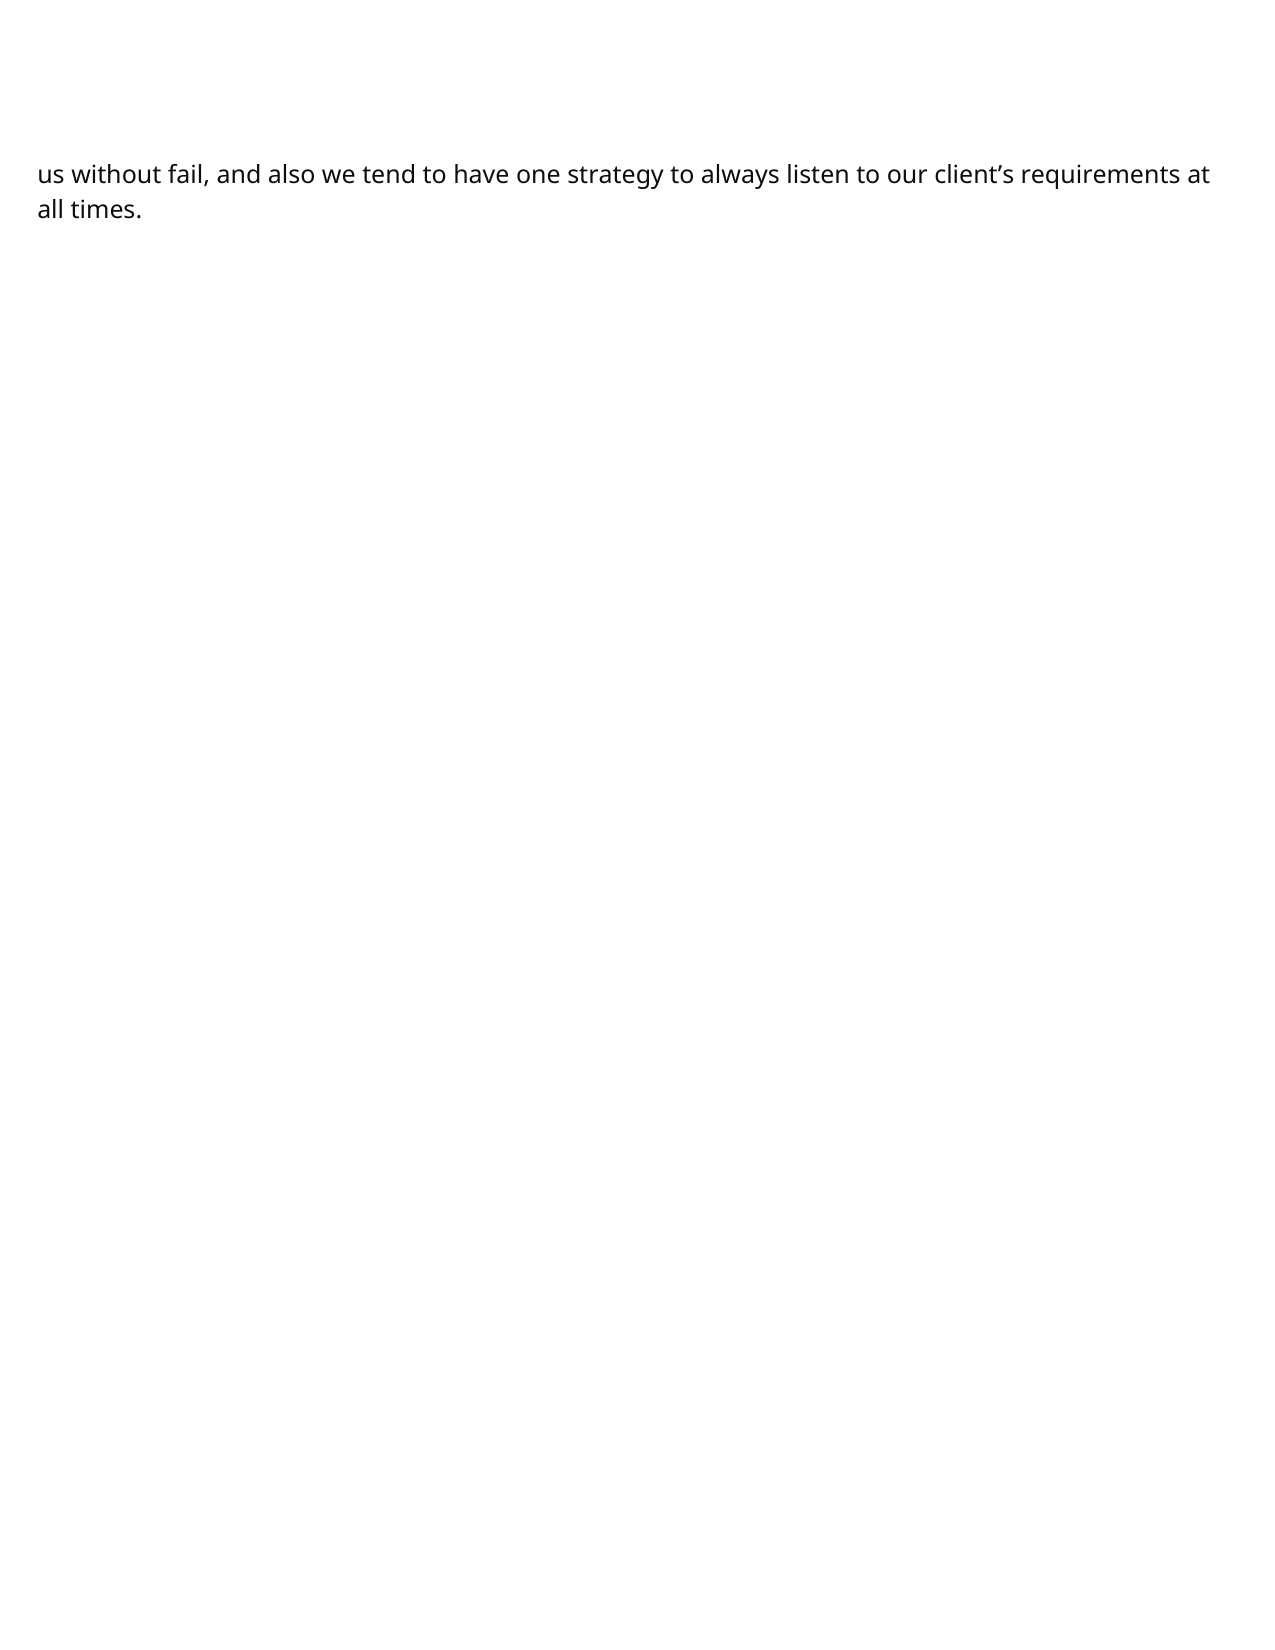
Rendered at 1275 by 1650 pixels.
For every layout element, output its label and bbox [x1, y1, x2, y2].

text [36, 156, 1214, 226]
